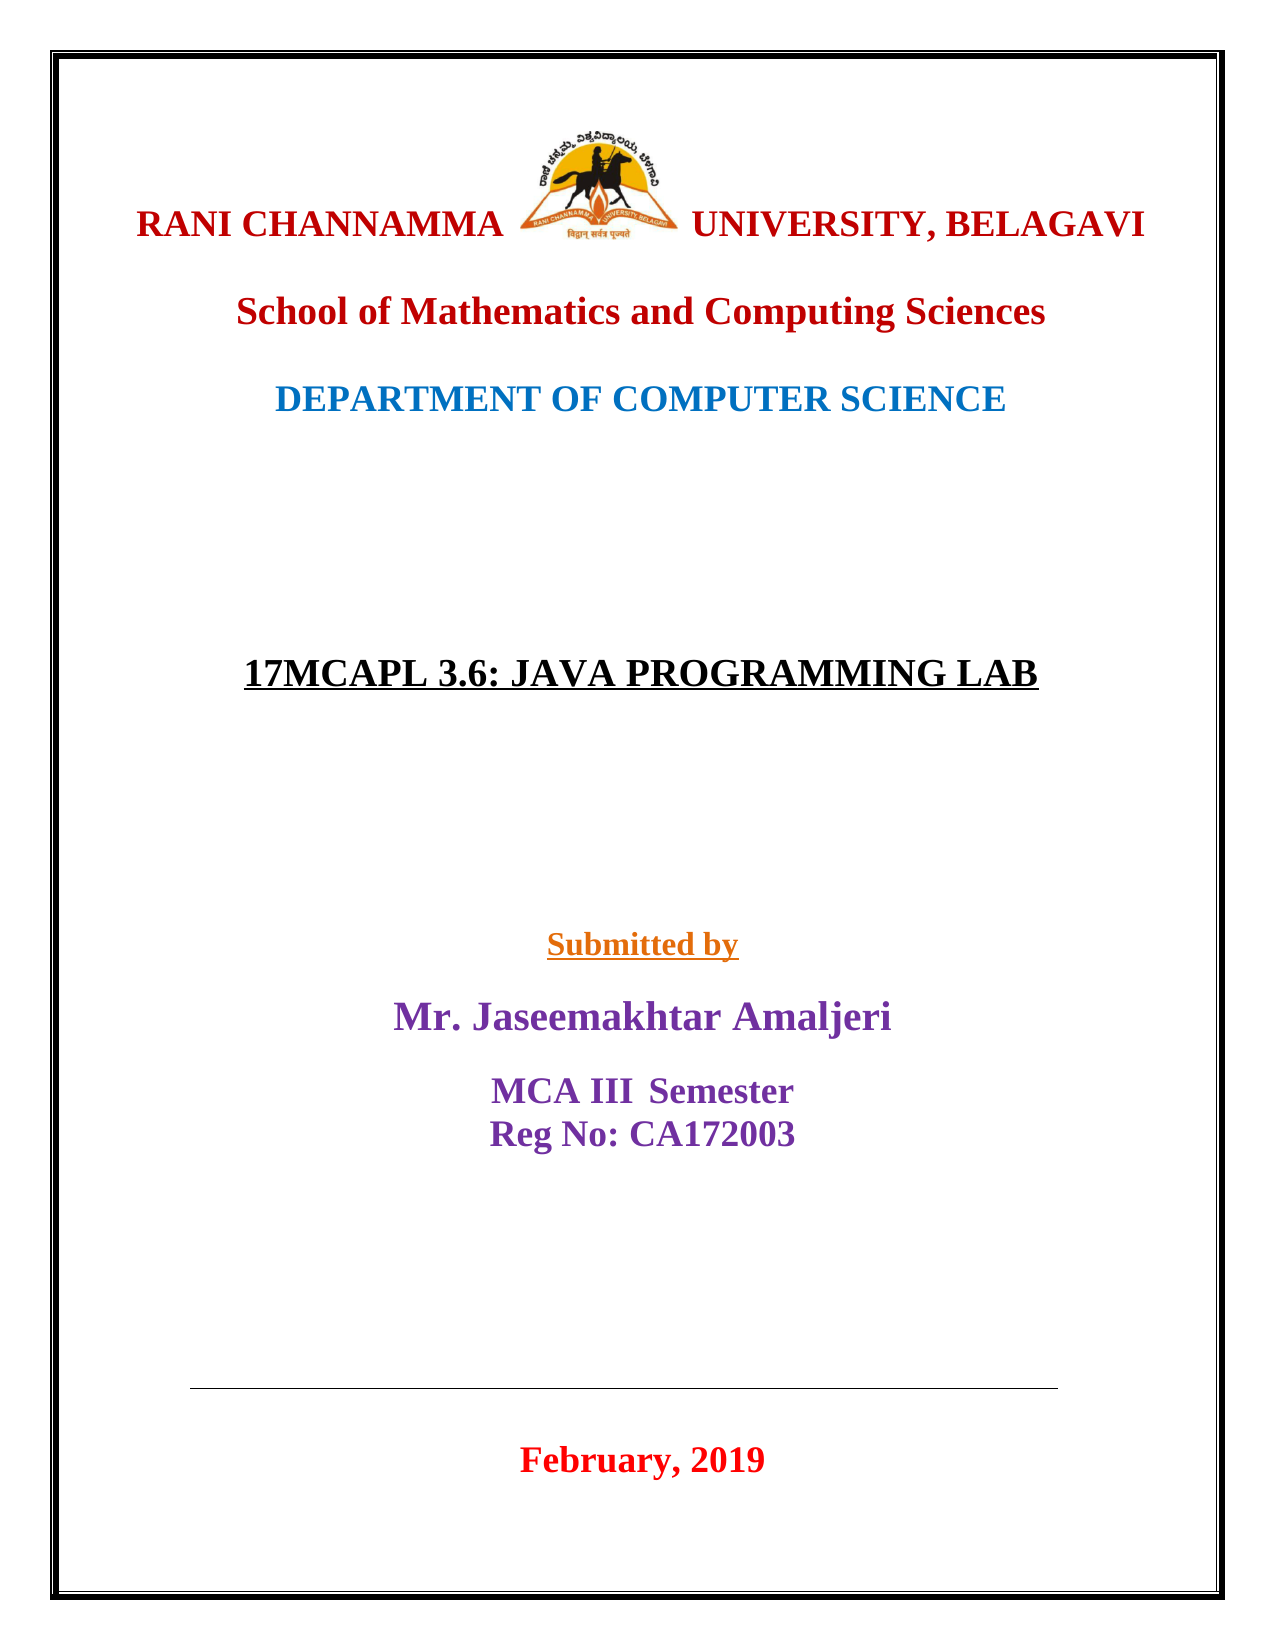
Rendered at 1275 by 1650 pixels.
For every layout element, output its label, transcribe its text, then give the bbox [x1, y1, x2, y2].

text 17MCAPL 3.6: JAVA PROGRAMMING LAB [133, 649, 1149, 694]
text School of Mathematics and Computing Sciences [133, 287, 1149, 333]
text RANI CHANNAMMA UNIVERSITY, BELAGAVI [679, 201, 1149, 244]
text DEPARTMENT OF COMPUTER SCIENCE [133, 376, 1149, 419]
text Mr. Jaseemakhtar Amaljeri [133, 992, 1152, 1039]
text February, 2019 [133, 1437, 1152, 1480]
picture [520, 131, 679, 249]
text Reg No: CA172003 [133, 1111, 1152, 1154]
text Submitted by [133, 924, 1152, 963]
text MCA III Semester [133, 1068, 1152, 1111]
text RANI CHANNAMMA UNIVERSITY, BELAGAVI [133, 201, 520, 244]
